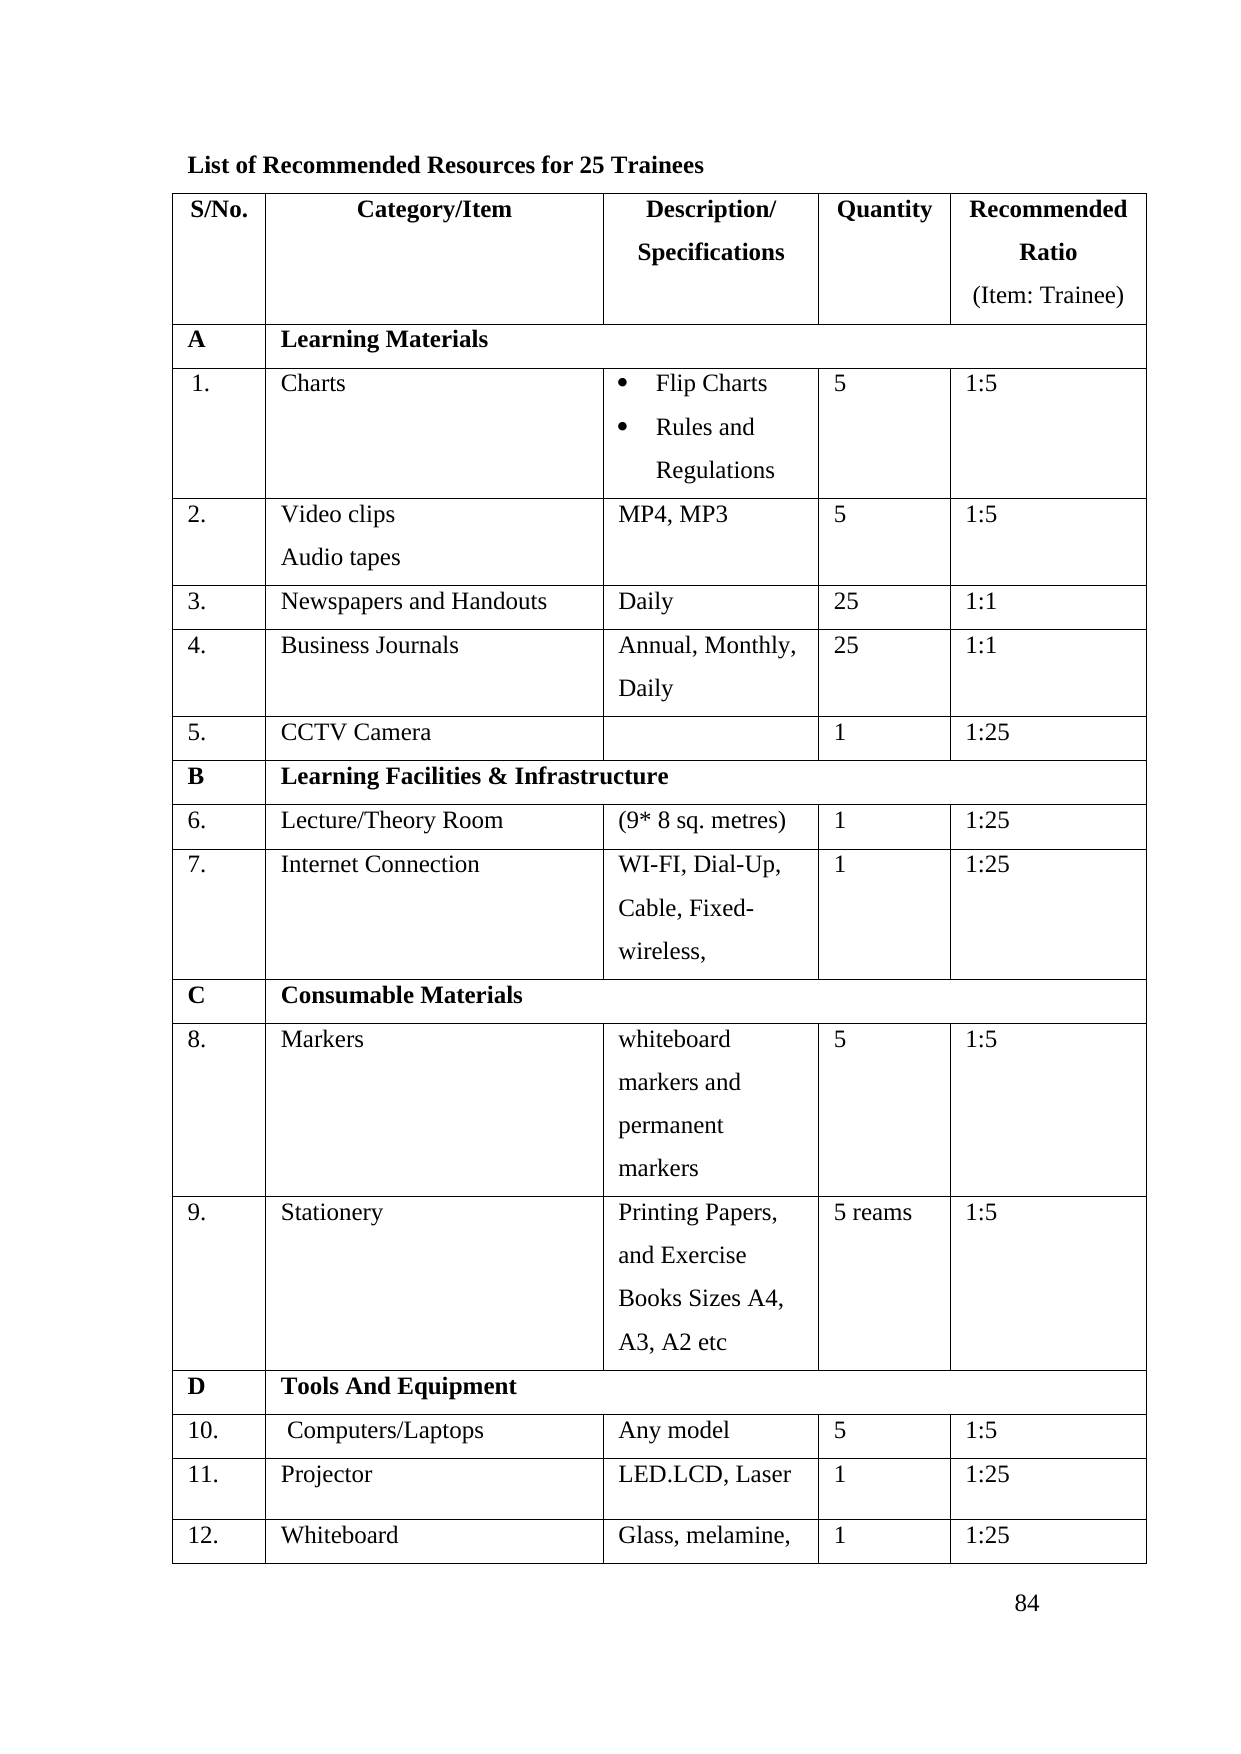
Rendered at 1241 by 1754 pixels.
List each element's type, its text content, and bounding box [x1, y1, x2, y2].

table_cell 1:5 [951, 1197, 1146, 1370]
table_cell 1:25 [951, 850, 1146, 979]
table_cell 25 [819, 586, 950, 629]
table_cell 1:25 [951, 805, 1146, 848]
table_cell [173, 717, 265, 760]
text List of Recommended Resources for 25 Trainees [187, 150, 1053, 179]
table_cell MP4, MP3 [604, 499, 818, 585]
table_cell 25 [819, 630, 950, 716]
table_cell 5 [819, 369, 950, 498]
table_cell D [173, 1371, 265, 1414]
table_cell Newspapers and Handouts [266, 586, 603, 629]
table_header Quantity [819, 194, 950, 323]
table_cell [173, 1197, 265, 1370]
table_cell CCTV Camera [266, 717, 603, 760]
table_cell [173, 499, 265, 585]
table_cell whiteboard markers and permanent markers [604, 1024, 818, 1196]
table_cell Projector [266, 1459, 603, 1519]
table_cell B [173, 761, 265, 804]
table_cell 1:25 [951, 1520, 1146, 1563]
table_cell C [173, 980, 265, 1023]
table_cell Flip Charts Rules and Regulations [604, 369, 818, 498]
table_cell Learning Materials [266, 325, 1146, 367]
table_cell 5 [819, 1415, 950, 1458]
table_header Category/Item [266, 194, 603, 323]
table_cell Any model [604, 1415, 818, 1458]
table_cell 1:1 [951, 586, 1146, 629]
table_cell 1 [819, 805, 950, 848]
table_cell 1 [819, 717, 950, 760]
table_cell Stationery [266, 1197, 603, 1370]
table_cell Whiteboard [266, 1520, 603, 1563]
table_cell Learning Facilities & Infrastructure [266, 761, 1146, 804]
table_cell [173, 1459, 265, 1519]
table_cell WI-FI, Dial-Up, Cable, Fixed-wireless, [604, 850, 818, 979]
table_cell Internet Connection [266, 850, 603, 979]
table_cell 1 [819, 850, 950, 979]
table_cell LED.LCD, Laser [604, 1459, 818, 1519]
table_cell Consumable Materials [266, 980, 1146, 1023]
table_cell 1:5 [951, 369, 1146, 498]
table_cell Daily [604, 586, 818, 629]
table_cell Video clips Audio tapes [266, 499, 603, 585]
table_cell [173, 850, 265, 979]
table_cell A [173, 325, 265, 367]
table_header Recommended Ratio (Item: Trainee) [951, 194, 1146, 323]
table_cell 1:5 [951, 1415, 1146, 1458]
table_cell [173, 586, 265, 629]
table_header Description/ Specifications [604, 194, 818, 323]
table_cell 1:5 [951, 1024, 1146, 1196]
table_cell Business Journals [266, 630, 603, 716]
table_cell 1:25 [951, 717, 1146, 760]
table_cell 1 [819, 1459, 950, 1519]
table_cell Tools And Equipment [266, 1371, 1146, 1414]
table_cell 1:5 [951, 499, 1146, 585]
table_cell 5 [819, 1024, 950, 1196]
table_cell Charts [266, 369, 603, 498]
table_cell [173, 1024, 265, 1196]
table_cell Lecture/Theory Room [266, 805, 603, 848]
table_cell 5 reams [819, 1197, 950, 1370]
table_cell Markers [266, 1024, 603, 1196]
table_cell 1:1 [951, 630, 1146, 716]
table_cell 1:25 [951, 1459, 1146, 1519]
table_cell [173, 369, 265, 498]
table_cell [173, 630, 265, 716]
table_cell Annual, Monthly, Daily [604, 630, 818, 716]
table_cell [173, 1520, 265, 1563]
table_cell 1 [819, 1520, 950, 1563]
table_cell [604, 717, 818, 760]
table_cell Computers/Laptops [266, 1415, 603, 1458]
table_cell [604, 1520, 818, 1563]
table_header S/No. [173, 194, 265, 323]
table_cell [173, 805, 265, 848]
table_cell Printing Papers, and Exercise Books Sizes A4, A3, A2 etc [604, 1197, 818, 1370]
table_cell (9* 8 sq. metres) [604, 805, 818, 848]
table_cell [173, 1415, 265, 1458]
table_cell 5 [819, 499, 950, 585]
